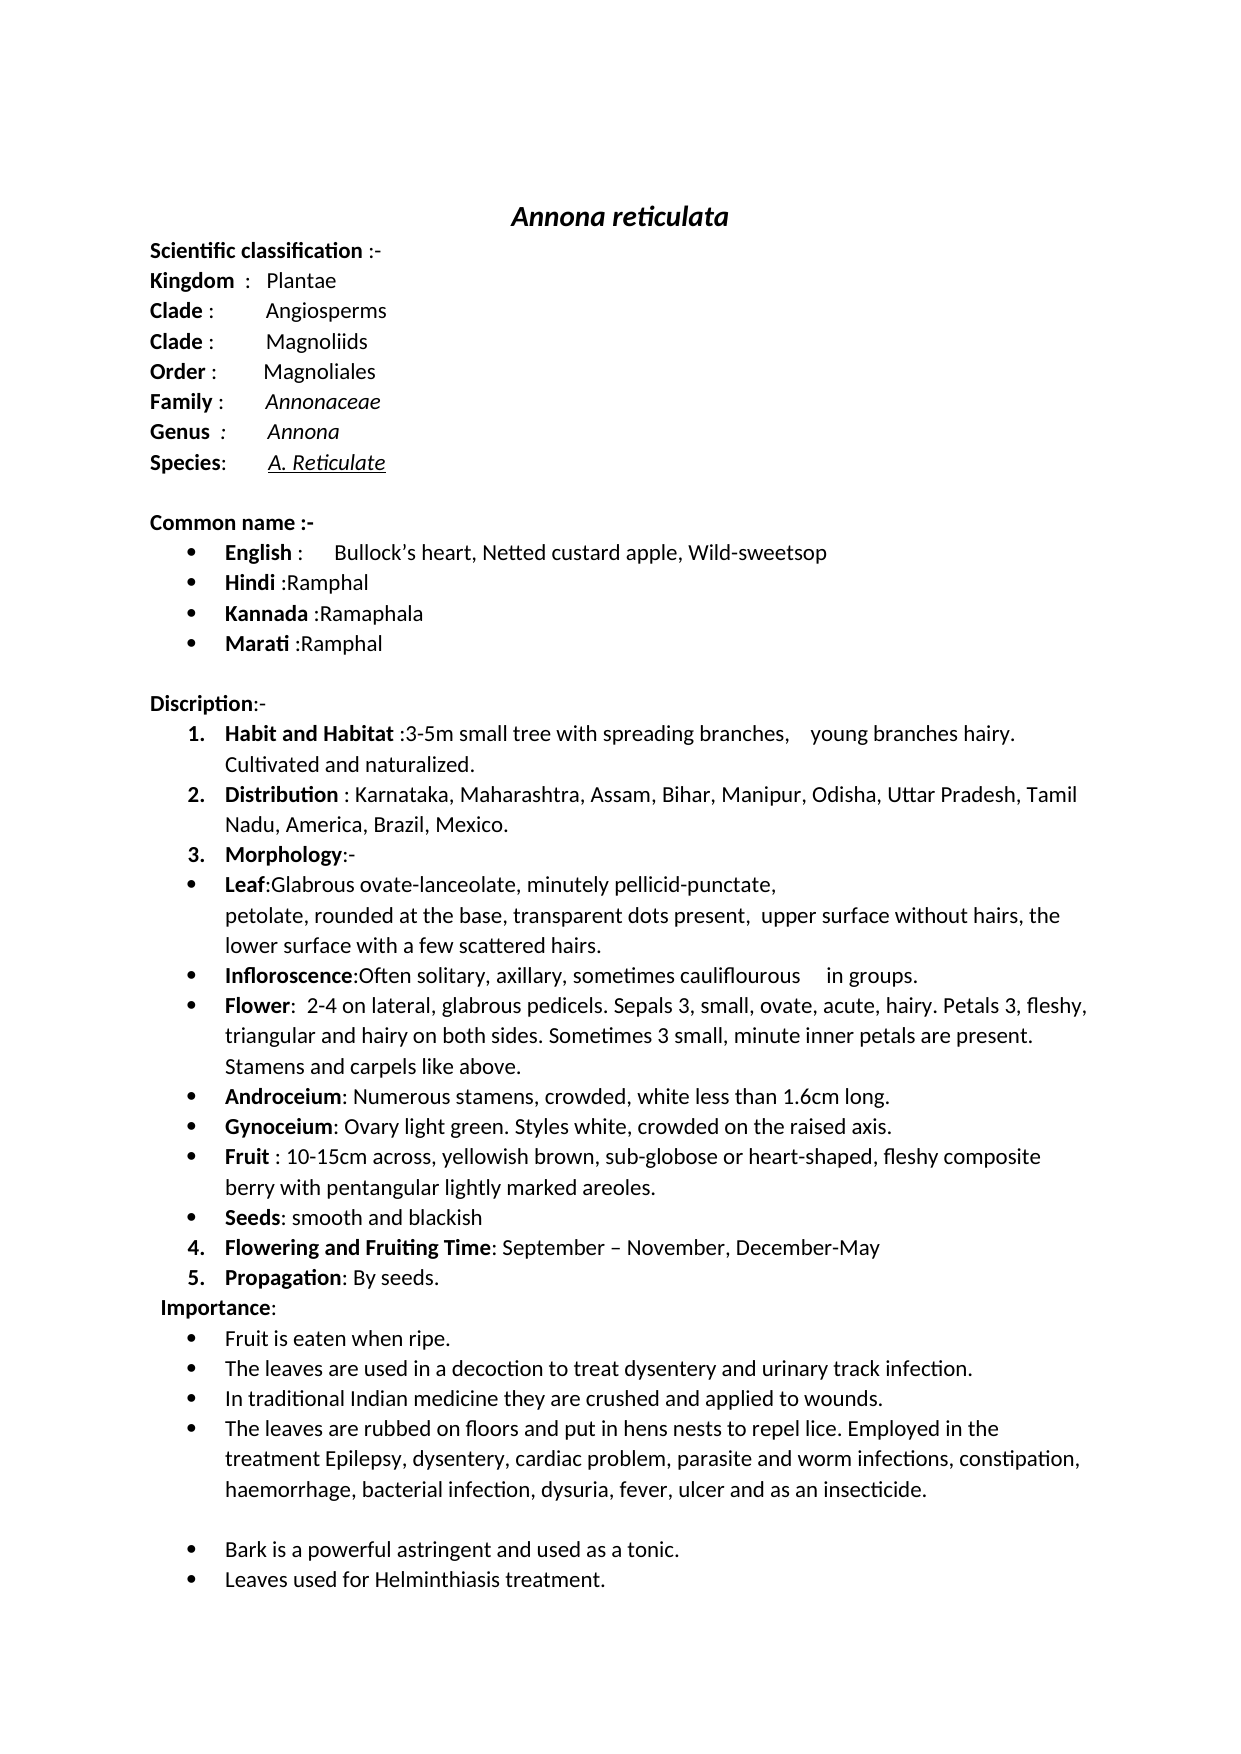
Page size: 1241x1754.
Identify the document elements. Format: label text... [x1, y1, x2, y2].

list Seeds: smooth and blackish [187, 1203, 1090, 1231]
list Flowering and Fruiting Time: September – November, December-May [187, 1233, 1090, 1261]
list Hindi :Ramphal [187, 568, 1090, 596]
list Propagation: By seeds. [187, 1263, 1090, 1291]
list Kannada :Ramaphala [187, 599, 1090, 627]
list Fruit : 10-15cm across, yellowish brown, sub-globose or heart-shaped, fleshy composite berry with pentangular lightly marked areoles. [187, 1142, 1090, 1201]
list Bark is a powerful astringent and used as a tonic. [187, 1535, 1090, 1563]
list Morphology:- [187, 840, 1090, 868]
text Discription:- [150, 689, 1090, 717]
text Importance: [150, 1293, 1090, 1321]
list Fruit is eaten when ripe. [187, 1324, 1090, 1352]
list Gynoceium: Ovary light green. Styles white, crowded on the raised axis. [187, 1112, 1090, 1140]
text Family : Annonaceae [150, 387, 1090, 415]
list In traditional Indian medicine they are crushed and applied to wounds. [187, 1384, 1090, 1412]
list Infloroscence:Often solitary, axillary, sometimes cauliflourous in groups. [187, 961, 1090, 989]
list Distribution : Karnataka, Maharashtra, Assam, Bihar, Manipur, Odisha, Uttar Pradesh, Tamil Nadu, America, Brazil, Mexico. [187, 780, 1090, 838]
list Androceium: Numerous stamens, crowded, white less than 1.6cm long. [187, 1082, 1090, 1110]
list English : Bullock’s heart, Netted custard apple, Wild-sweetsop [187, 538, 1090, 566]
text Species: A. Reticulate [150, 448, 1090, 476]
list Flower: 2-4 on lateral, glabrous pedicels. Sepals 3, small, ovate, acute, hairy. Petals 3, fleshy, triangular and hairy on both sides. Sometimes 3 small, minute inner petals are present. Stamens and carpels like above. [187, 991, 1090, 1080]
list The leaves are rubbed on floors and put in hens nests to repel lice. Employed in the treatment Epilepsy, dysentery, cardiac problem, parasite and worm infections, constipation, haemorrhage, bacterial infection, dysuria, fever, ulcer and as an insecticide. [187, 1414, 1090, 1503]
text Annona reticulata [150, 198, 1090, 233]
list Leaves used for Helminthiasis treatment. [187, 1565, 1090, 1593]
text Scientific classification :- [150, 236, 1090, 264]
list The leaves are used in a decoction to treat dysentery and urinary track infection. [187, 1354, 1090, 1382]
text Kingdom : Plantae [150, 266, 1090, 294]
list Habit and Habitat :3-5m small tree with spreading branches, young branches hairy. Cultivated and naturalized. [187, 719, 1090, 778]
list Marati :Ramphal [187, 629, 1090, 657]
text Clade : Angiosperms [150, 297, 1090, 324]
text Order : Magnoliales [150, 357, 1090, 385]
text Clade : Magnoliids [150, 327, 1090, 355]
text Common name :- [150, 508, 1090, 536]
list Leaf:Glabrous ovate-lanceolate, minutely pellicid-punctate, petolate, rounded at the base, transparent dots present, upper surface without hairs, the lower surface with a few scattered hairs. [187, 871, 1090, 959]
text Genus : Annona [150, 417, 1090, 445]
